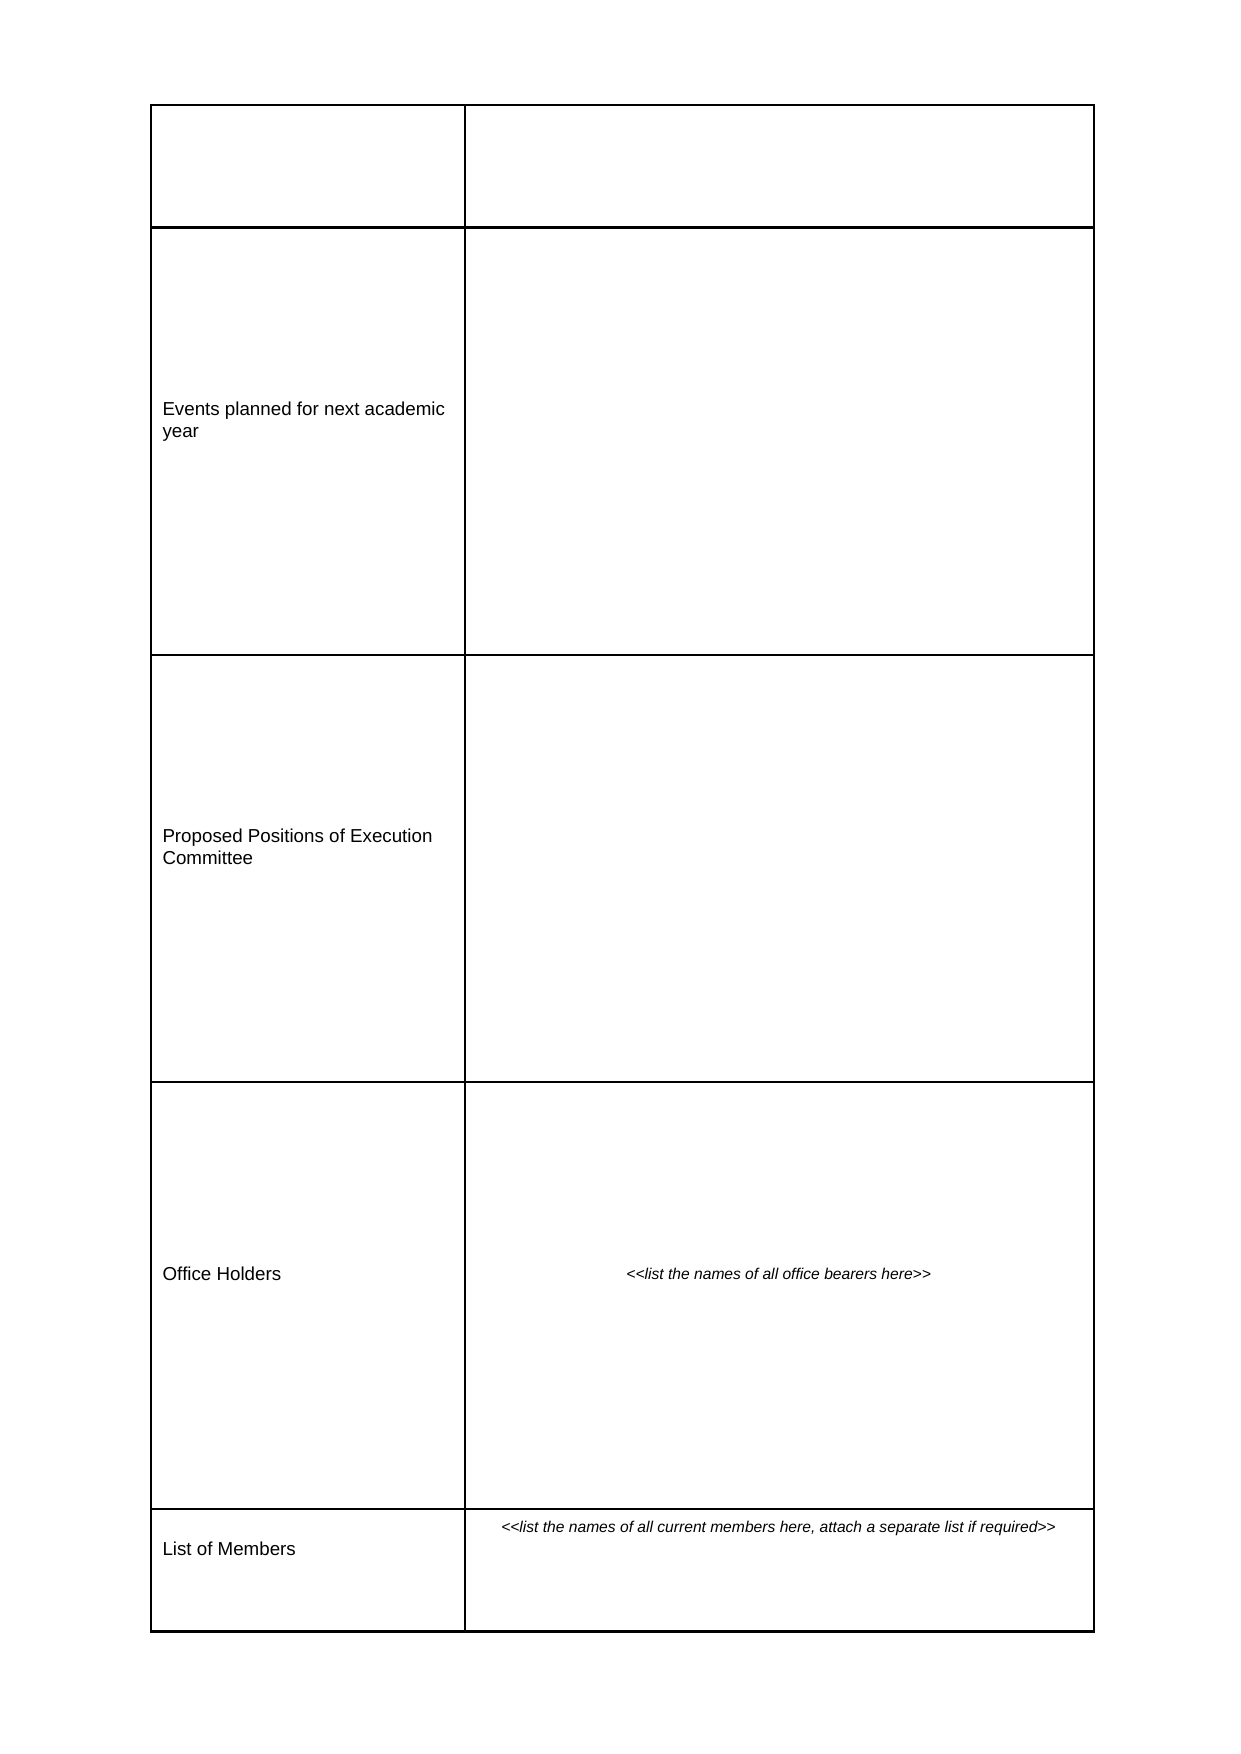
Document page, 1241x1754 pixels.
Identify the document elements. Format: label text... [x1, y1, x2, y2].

table_cell List of Members [152, 1510, 464, 1630]
table_cell Events planned for next academic year [152, 229, 464, 654]
table_cell [466, 229, 1093, 654]
table_cell <<list the names of all office bearers here>> [466, 1083, 1093, 1508]
table_cell Proposed Positions of Execution Committee [152, 656, 464, 1081]
table_cell [466, 656, 1093, 1081]
table_cell Office Holders [152, 1083, 464, 1508]
table_cell <<list the names of all current members here, attach a separate list if required>> [466, 1510, 1093, 1630]
